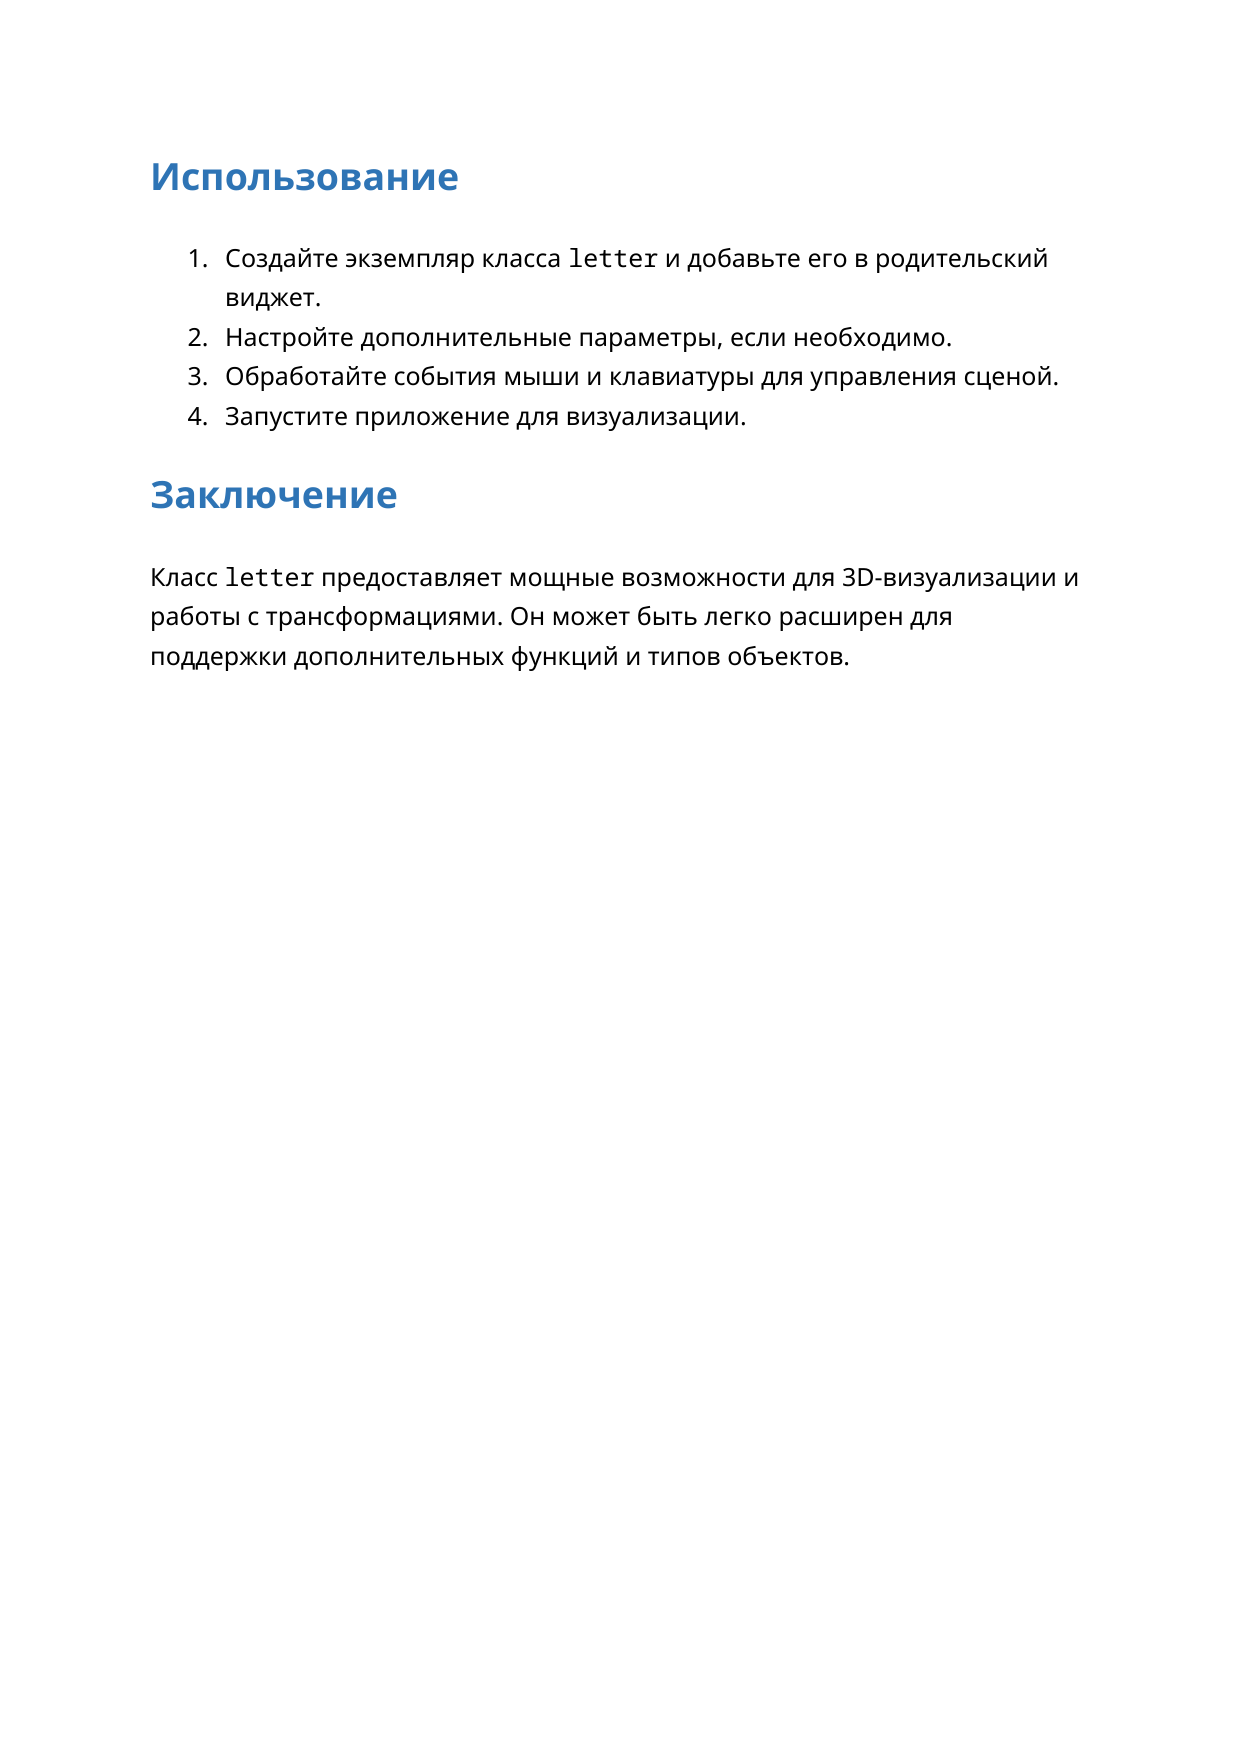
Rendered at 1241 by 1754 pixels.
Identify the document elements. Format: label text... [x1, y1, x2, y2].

list Запустите приложение для визуализации. [187, 398, 1090, 432]
list Обработайте события мыши и клавиатуры для управления сценой. [187, 359, 1090, 393]
list Настройте дополнительные параметры, если необходимо. [187, 319, 1090, 353]
list Создайте экземпляр класса letter и добавьте его в родительский виджет. [187, 240, 1090, 314]
subtitle Заключение [150, 469, 1090, 520]
text Класс letter предоставляет мощные возможности для 3D-визуализации и работы с трансформациями. Он может быть легко расширен для поддержки дополнительных функций и типов объектов. [150, 559, 1090, 672]
subtitle Использование [150, 150, 1090, 201]
